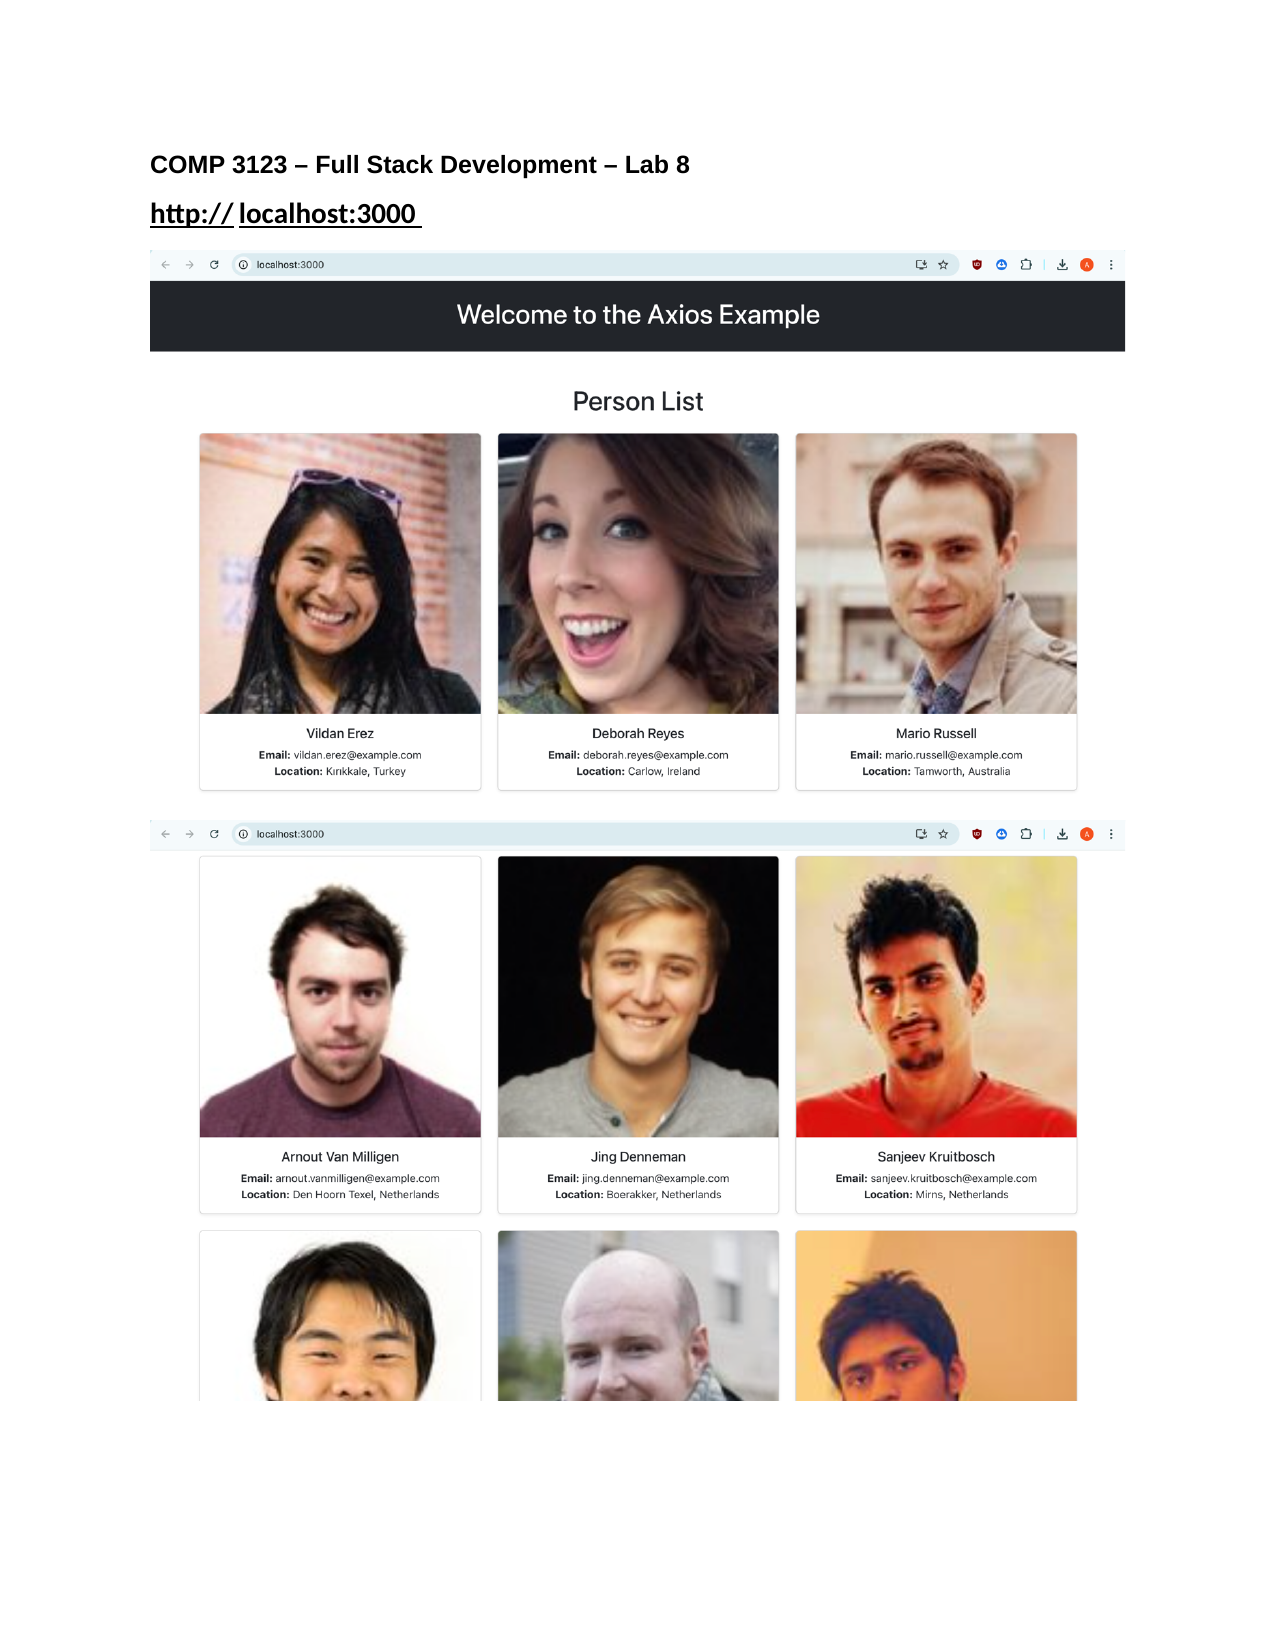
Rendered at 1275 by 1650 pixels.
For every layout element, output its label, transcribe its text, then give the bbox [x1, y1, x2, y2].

text COMP 3123 – Full Stack Development – Lab 8 [150, 150, 1125, 179]
text http:// localhost:3000 [150, 195, 1125, 231]
picture [150, 250, 1125, 802]
picture [150, 820, 1125, 1401]
